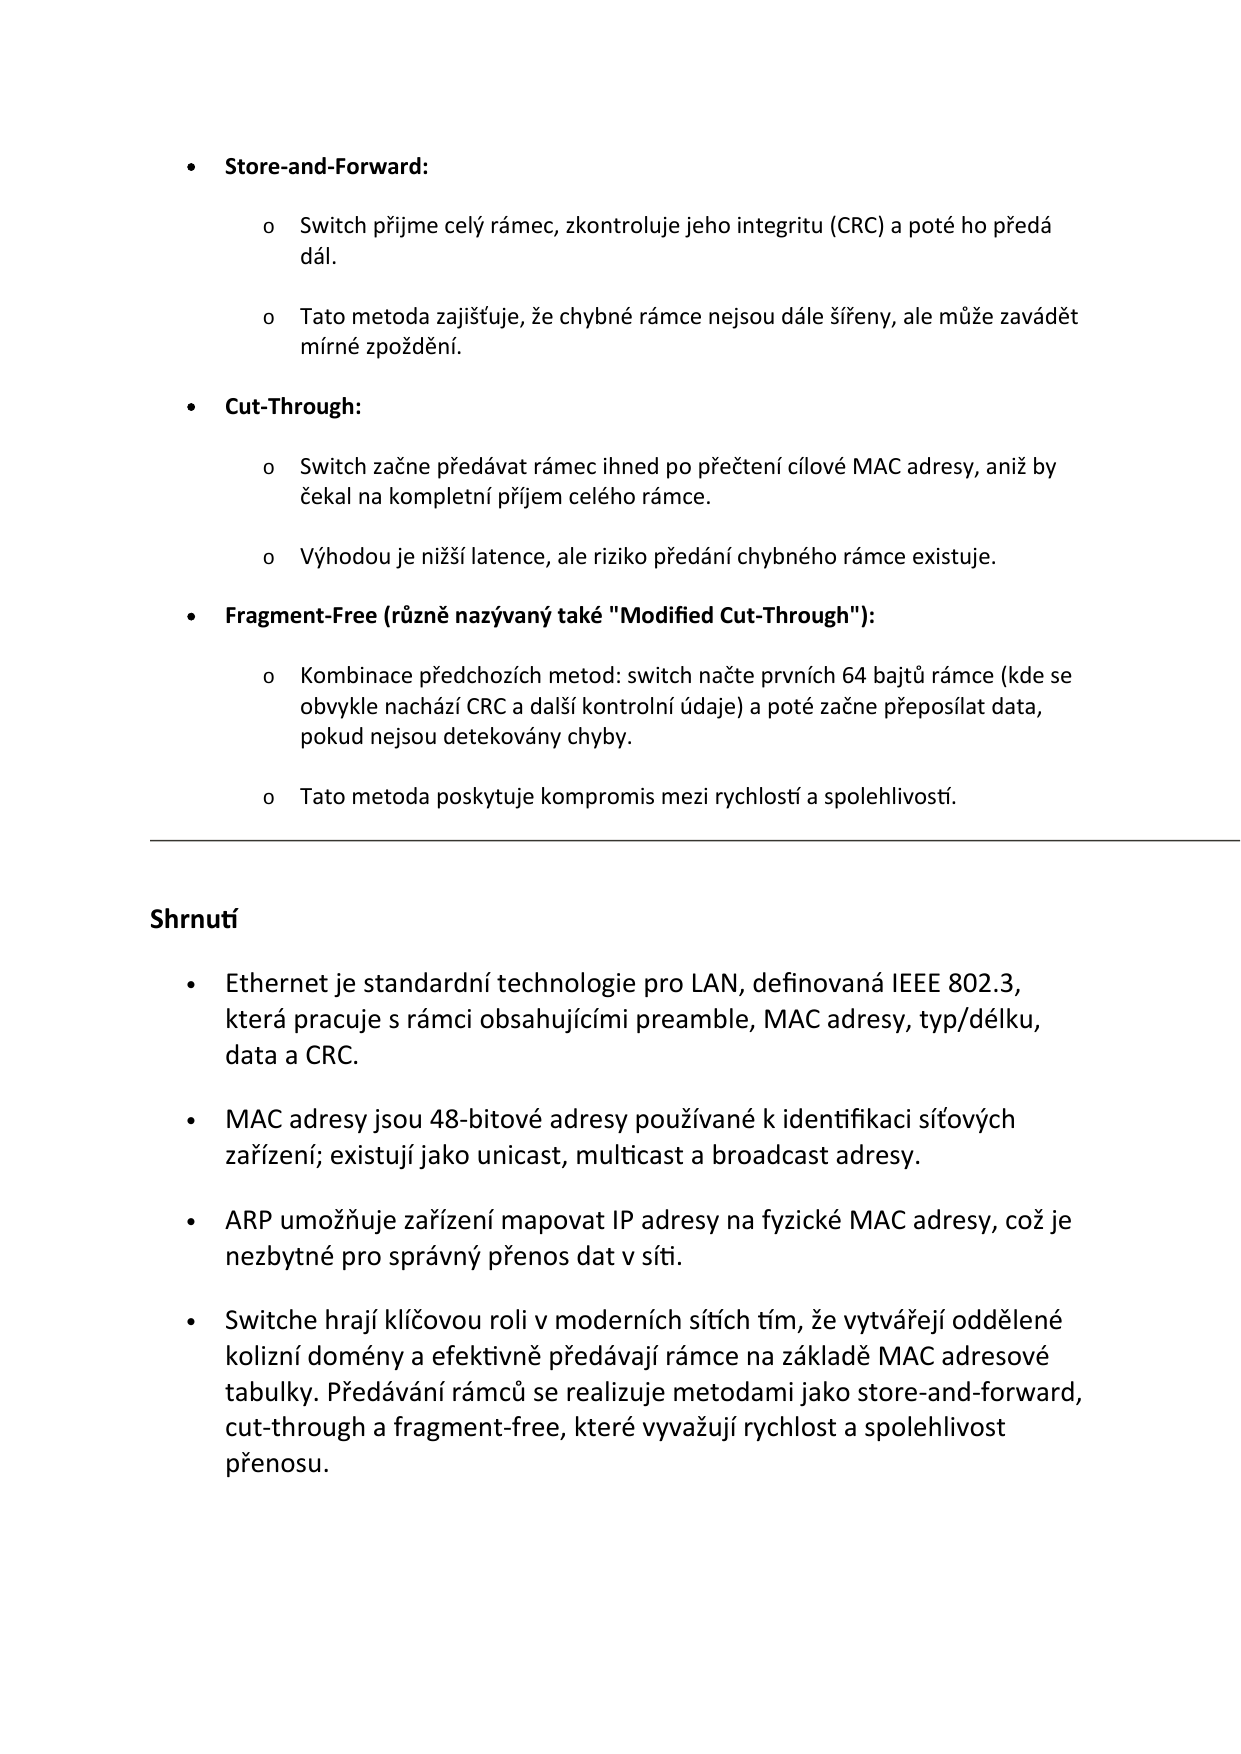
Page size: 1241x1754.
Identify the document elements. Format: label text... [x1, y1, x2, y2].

list Tato metoda zajišťuje, že chybné rámce nejsou dále šířeny, ale může zavádět mírné zpoždění. [262, 300, 1090, 361]
list Výhodou je nižší latence, ale riziko předání chybného rámce existuje. [262, 540, 1090, 571]
list Ethernet je standardní technologie pro LAN, definovaná IEEE 802.3, která pracuje s rámci obsahujícími preamble, MAC adresy, typ/délku, data a CRC. [187, 964, 1090, 1071]
list Fragment-Free (různě nazývaný také "Modified Cut-Through"): [187, 600, 1090, 630]
list ARP umožňuje zařízení mapovat IP adresy na fyzické MAC adresy, což je nezbytné pro správný přenos dat v síti. [187, 1201, 1090, 1272]
list Store-and-Forward: [187, 150, 1090, 181]
text Shrnutí [150, 900, 1090, 935]
list Kombinace předchozích metod: switch načte prvních 64 bajtů rámce (kde se obvykle nachází CRC a další kontrolní údaje) a poté začne přeposílat data, pokud nejsou detekovány chyby. [262, 659, 1090, 751]
list Switch začne předávat rámec ihned po přečtení cílové MAC adresy, aniž by čekal na kompletní příjem celého rámce. [262, 450, 1090, 511]
list MAC adresy jsou 48-bitové adresy používané k identifikaci síťových zařízení; existují jako unicast, multicast a broadcast adresy. [187, 1101, 1090, 1172]
list Switch přijme celý rámec, zkontroluje jeho integritu (CRC) a poté ho předá dál. [262, 210, 1090, 271]
list Tato metoda poskytuje kompromis mezi rychlostí a spolehlivostí. [262, 780, 1090, 811]
list Switche hrají klíčovou roli v moderních sítích tím, že vytvářejí oddělené kolizní domény a efektivně předávají rámce na základě MAC adresové tabulky. Předávání rámců se realizuje metodami jako store-and-forward, cut-through a fragment-free, které vyvažují rychlost a spolehlivost přenosu. [187, 1301, 1090, 1479]
list Cut-Through: [187, 390, 1090, 421]
